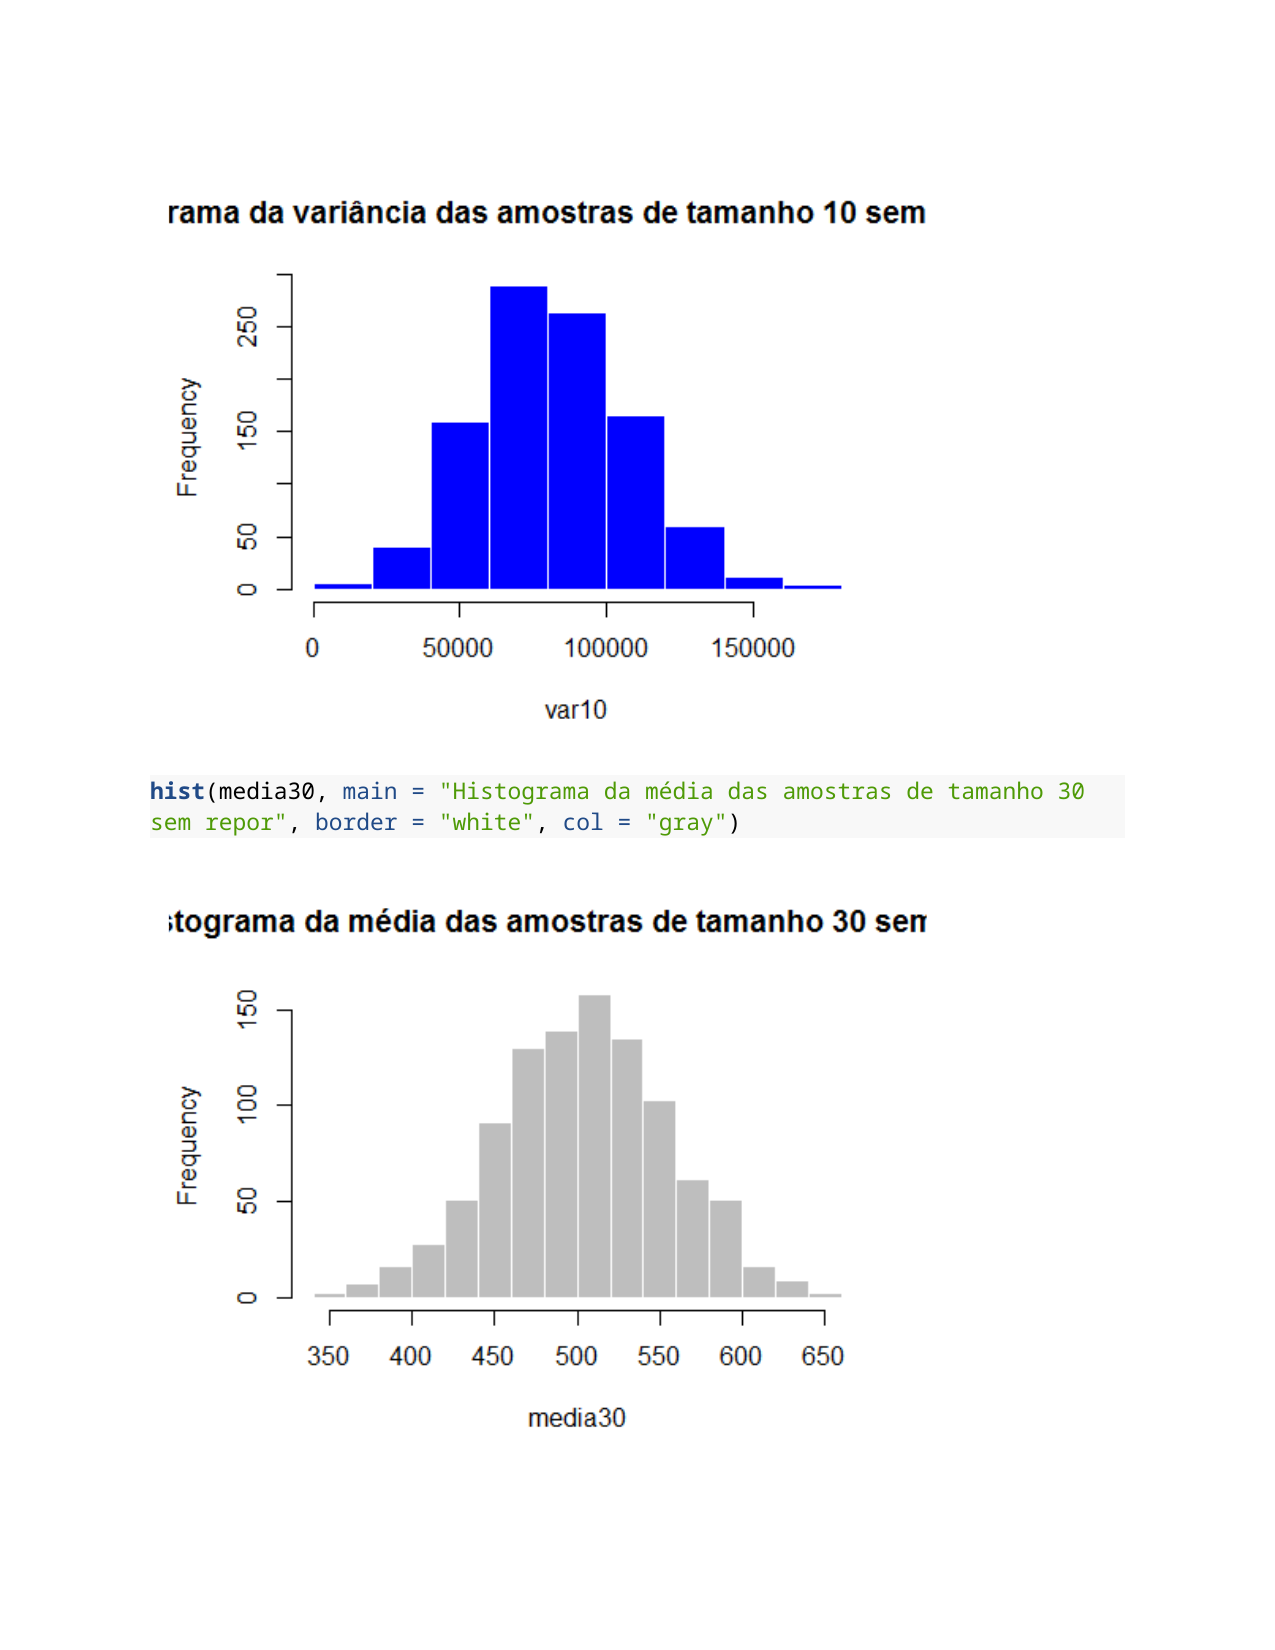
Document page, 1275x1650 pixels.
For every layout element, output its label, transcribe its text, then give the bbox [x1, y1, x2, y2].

picture [168, 858, 927, 1465]
picture [168, 150, 927, 757]
text hist(media30, main = "Histograma da média das amostras de tamanho 30 sem repor", border = "white", col = "gray") [741, 775, 1125, 838]
